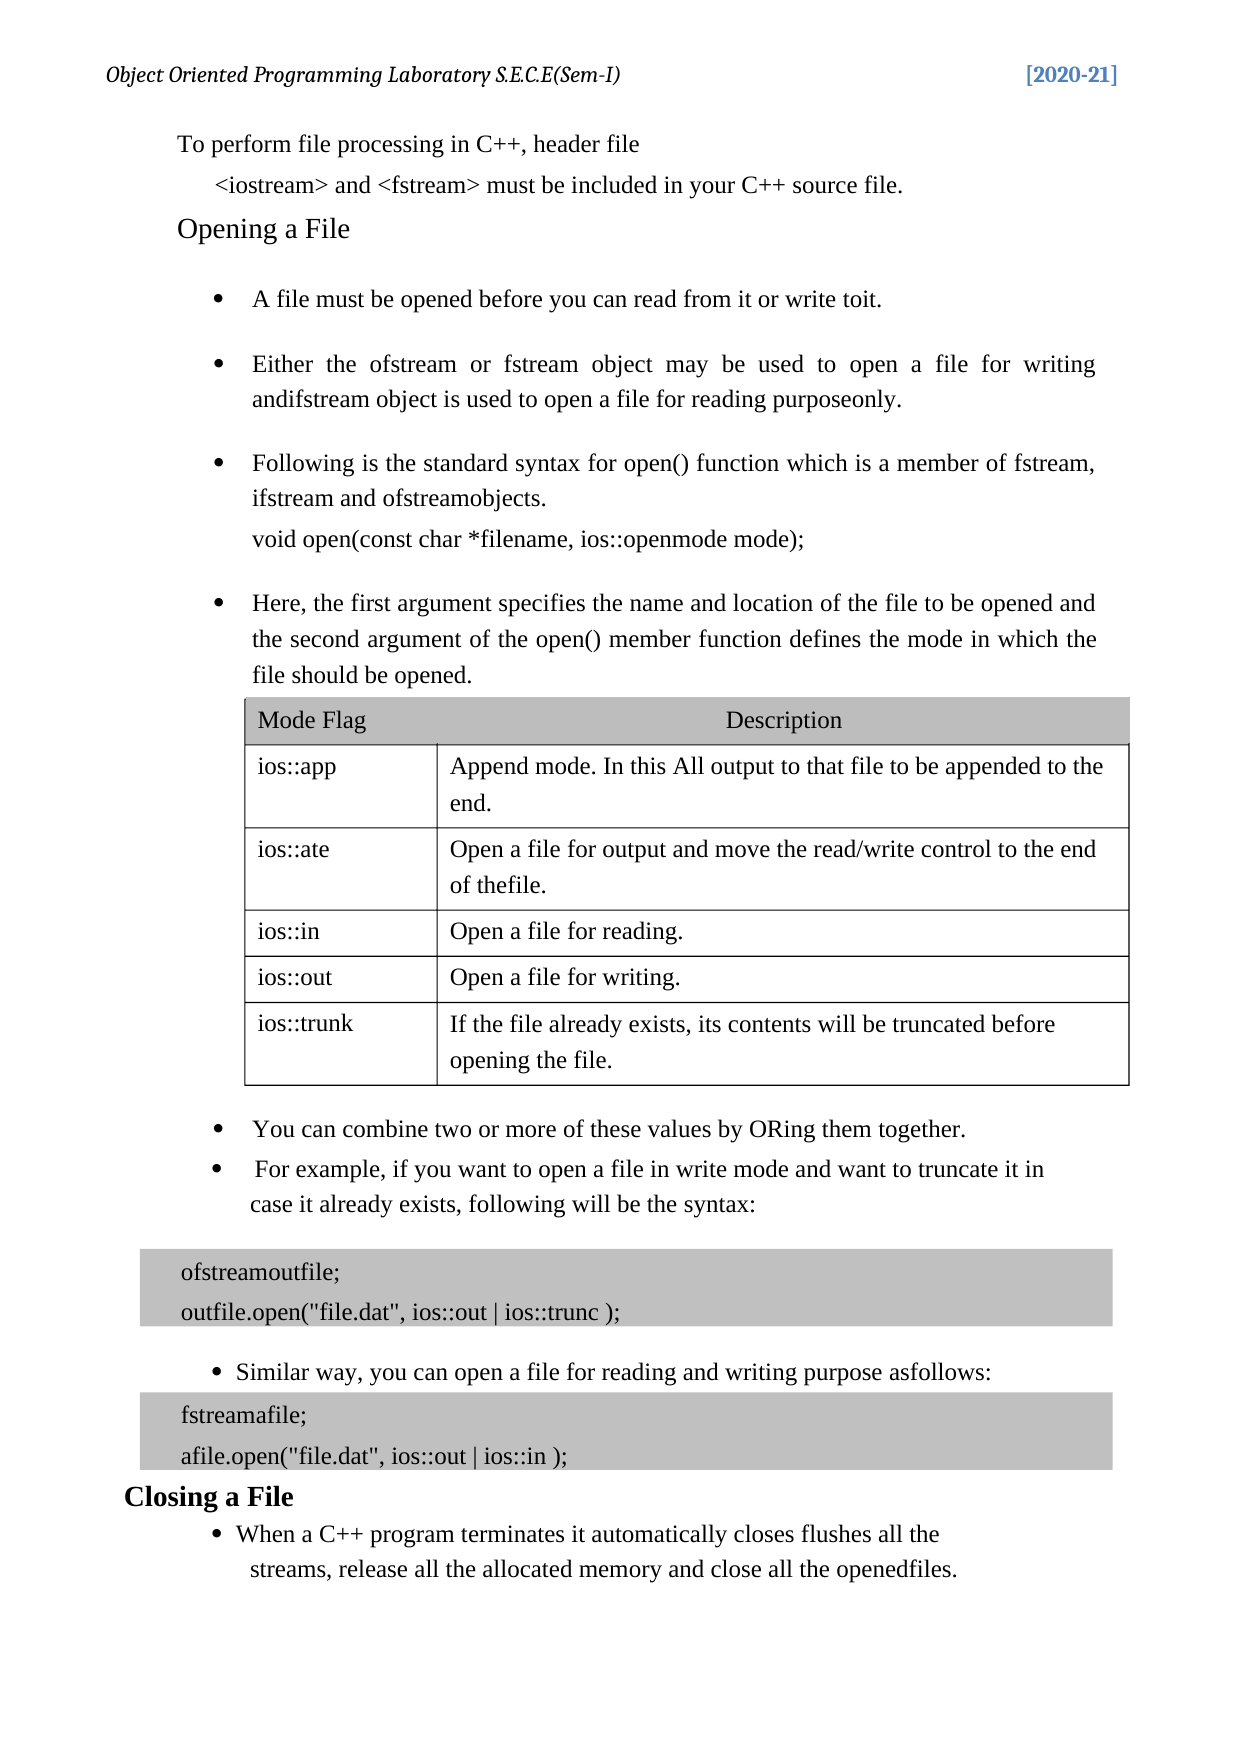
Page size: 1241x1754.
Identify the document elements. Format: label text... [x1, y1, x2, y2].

text void open(const char *filename, ios::openmode mode); [252, 524, 1240, 552]
list A file must be opened before you can read from it or write toit. [214, 284, 1240, 313]
table_cell ios::out [246, 954, 438, 1000]
text Object Oriented Programming Laboratory S.E.C.E(Sem-I) [2020-21] [106, 62, 1240, 88]
list Similar way, you can open a file for reading and writing purpose asfollows: [212, 1357, 1240, 1386]
table_cell ios::trunk [246, 1000, 438, 1083]
table_cell Append mode. In this All output to that file to be appended to the end. [438, 743, 1130, 826]
text To perform file processing in C++, header file [177, 129, 1240, 157]
table_header Mode Flag [246, 697, 438, 743]
table_cell Open a file for writing. [438, 954, 1130, 1000]
list For example, if you want to open a file in write mode and want to truncate it in case it already exists, following will be the syntax: [212, 1154, 1081, 1218]
text <iostream> and <fstream> must be included in your C++ source file. [214, 170, 1240, 199]
table_cell Open a file for reading. [438, 908, 1130, 954]
table_cell Open a file for output and move the read/write control to the end of thefile. [438, 826, 1130, 908]
list Following is the standard syntax for open() function which is a member of fstream, ifstream and ofstreamobjects. [214, 448, 1097, 512]
table_cell ios::ate [246, 826, 438, 908]
table_cell ios::app [246, 743, 438, 826]
list Here, the first argument specifies the name and location of the file to be opened and the second argument of the open() member function defines the mode in which the file should be opened. [214, 588, 1097, 688]
list You can combine two or more of these values by ORing them together. [214, 1114, 1240, 1143]
subtitle Opening a File [177, 211, 1240, 245]
table_header Description [438, 697, 1130, 743]
list When a C++ program terminates it automatically closes flushes all the streams, release all the allocated memory and close all the openedfiles. [212, 1519, 1029, 1583]
subtitle Closing a File [124, 1395, 1240, 1513]
table_cell If the file already exists, its contents will be truncated before opening the file. [438, 1000, 1130, 1083]
table_cell ios::in [246, 908, 438, 954]
list Either the ofstream or fstream object may be used to open a file for writing andifstream object is used to open a file for reading purposeonly. [214, 349, 1097, 413]
